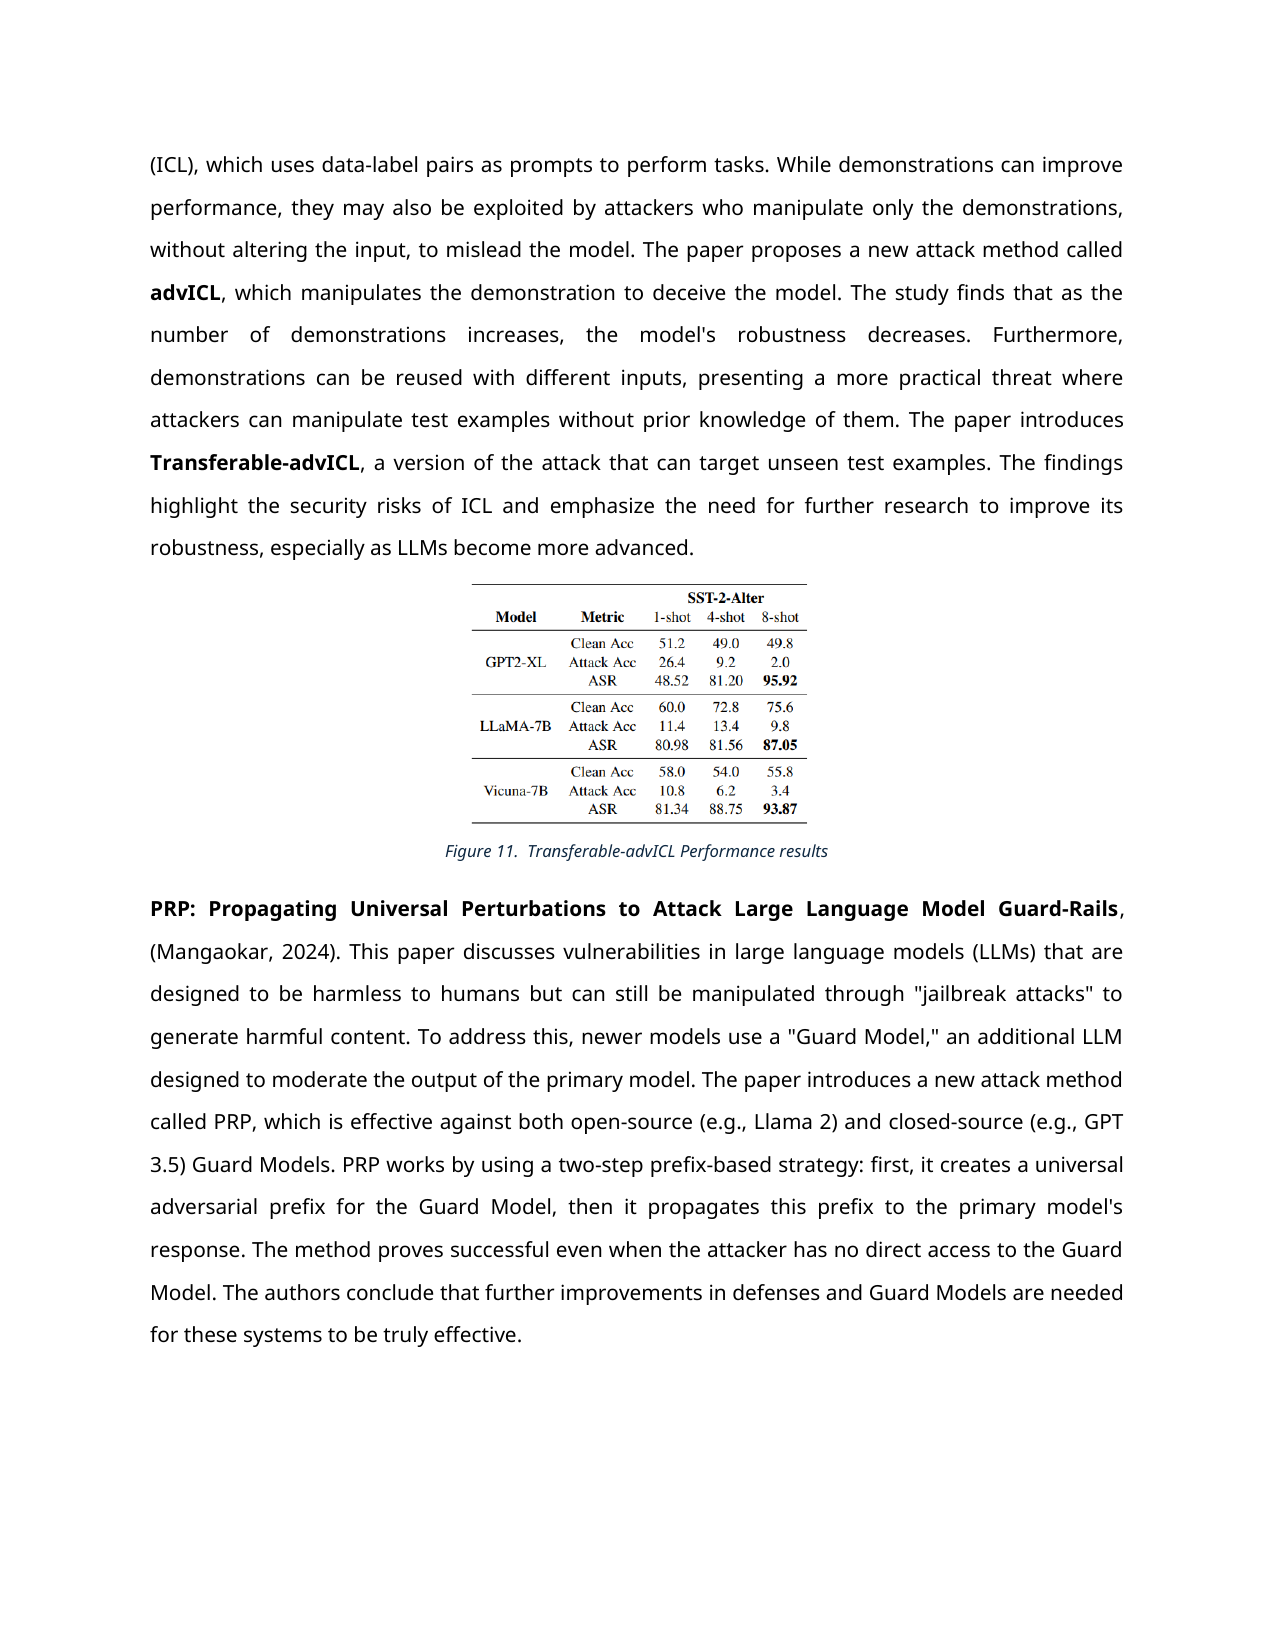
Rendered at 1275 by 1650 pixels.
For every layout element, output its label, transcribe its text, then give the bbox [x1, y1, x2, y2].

picture [465, 576, 810, 824]
text PRP: Propagating Universal Perturbations to Attack Large Language Model Guard-Rails, (Mangaokar, 2024). This paper discusses vulnerabilities in large language models (LLMs) that are designed to be harmless to humans but can still be manipulated through "jailbreak attacks" to generate harmful content. To address this, newer models use a "Guard Model," an additional LLM designed to moderate the output of the primary model. The paper introduces a new attack method called PRP, which is effective against both open-source (e.g., Llama 2) and closed-source (e.g., GPT 3.5) Guard Models. PRP works by using a two-step prefix-based strategy: first, it creates a universal adversarial prefix for the Guard Model, then it propagates this prefix to the primary model's response. The method proves successful even when the attacker has no direct access to the Guard Model. The authors conclude that further improvements in defenses and Guard Models are needed for these systems to be truly effective. [150, 894, 1125, 1349]
text Figure 11. Transferable-advICL Performance results [150, 839, 1125, 862]
